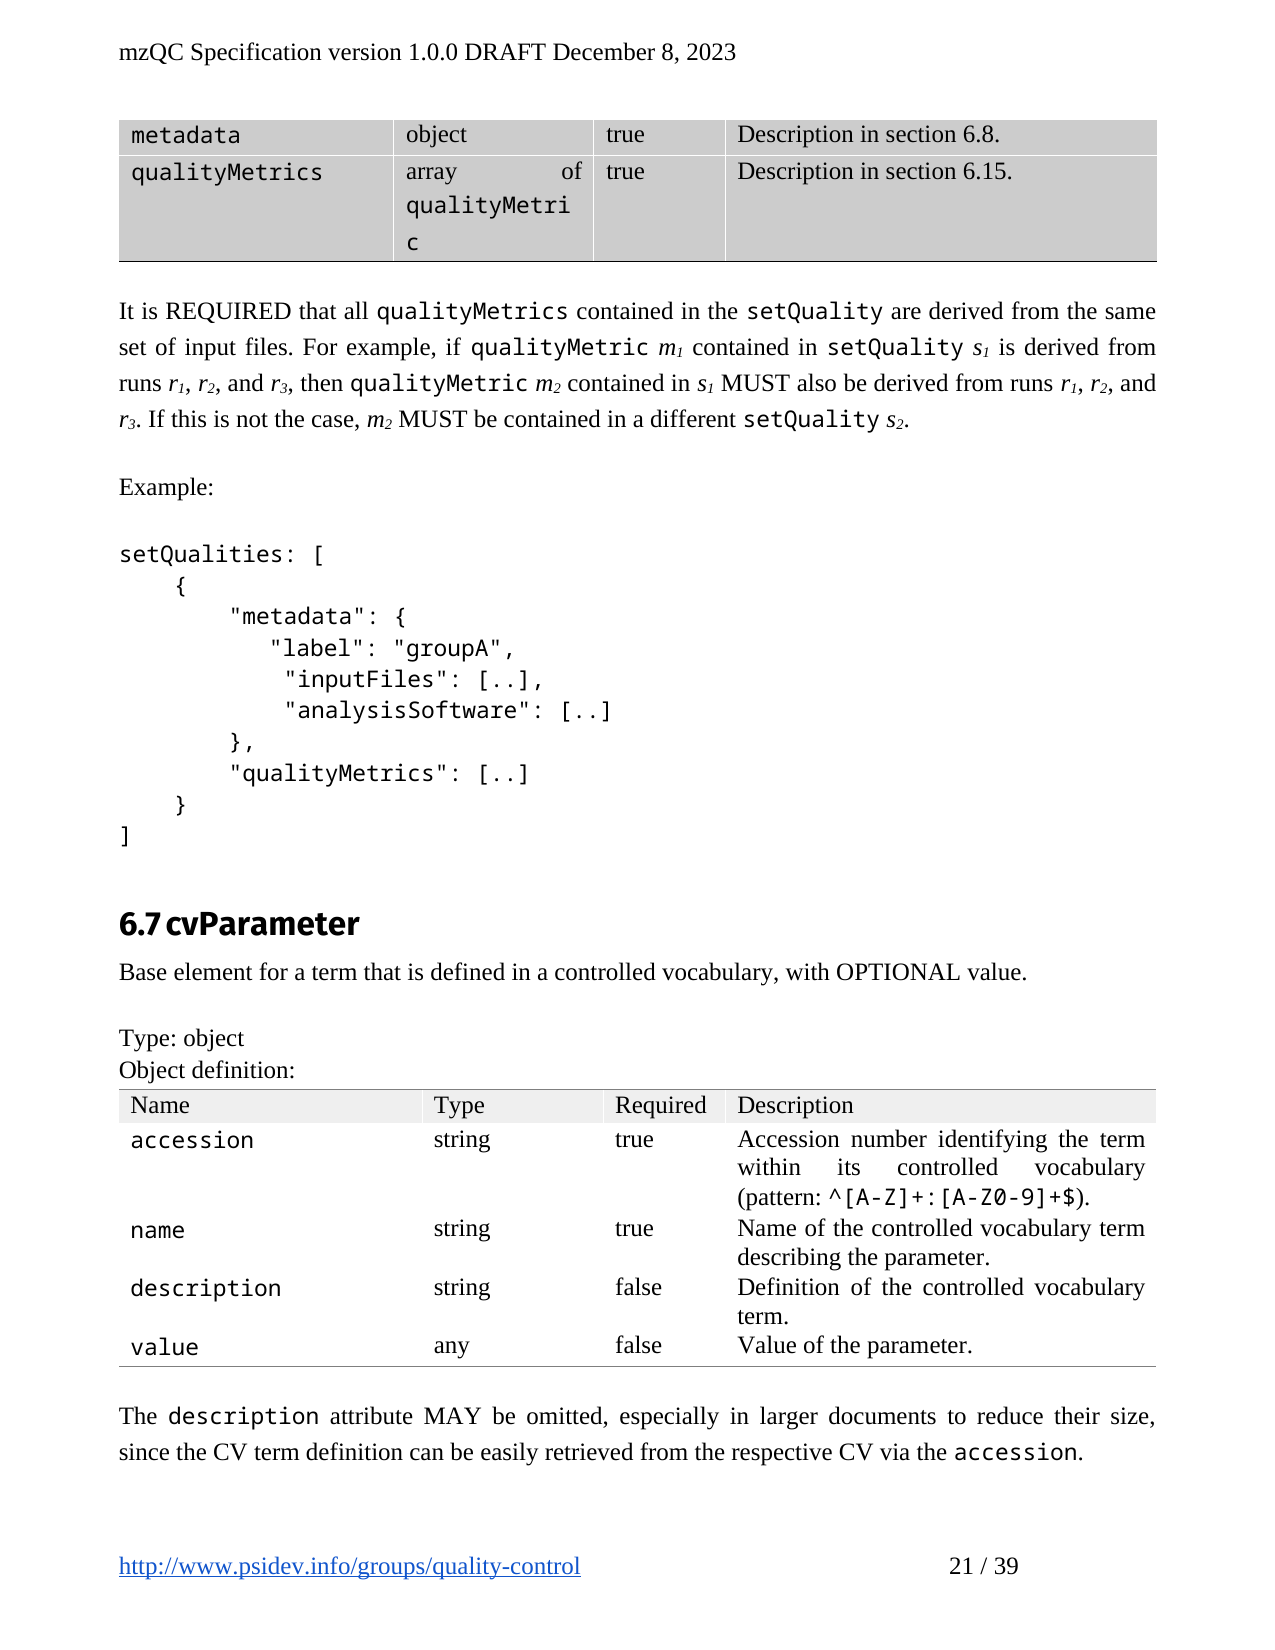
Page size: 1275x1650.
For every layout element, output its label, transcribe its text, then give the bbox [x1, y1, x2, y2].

text "qualityMetrics": [..] [118, 757, 1157, 788]
text }, [118, 725, 1157, 757]
table_cell Definition of the controlled vocabulary term. [726, 1272, 1156, 1329]
table_cell Description in section 6.15. [726, 156, 1157, 261]
table_cell Description in section 6.8. [726, 120, 1157, 155]
table_cell Accession number identifying the term within its controlled vocabulary (pattern: ^[A-Z]+:[A-Z0-9]+$). [726, 1124, 1156, 1212]
table_header Type [423, 1090, 603, 1123]
table_cell description [119, 1272, 422, 1329]
text { [118, 569, 1157, 600]
text Example: [118, 472, 1157, 501]
table_cell false [604, 1331, 725, 1366]
table_cell name [119, 1214, 422, 1271]
table_cell object [394, 120, 593, 155]
table_cell true [594, 120, 725, 155]
table_cell Value of the parameter. [726, 1331, 1156, 1366]
table_cell qualityMetrics [119, 156, 393, 261]
subtitle cvParameter [118, 904, 1157, 944]
table_header Description [726, 1090, 1156, 1123]
table_header Required [604, 1090, 725, 1123]
table_cell value [119, 1331, 422, 1366]
table_cell accession [119, 1124, 422, 1212]
table_cell metadata [119, 120, 393, 155]
table_cell array of qualityMetric [394, 156, 593, 261]
table_cell string [423, 1272, 603, 1329]
text Base element for a term that is defined in a controlled vocabulary, with OPTIONAL value. [118, 957, 1157, 985]
table_cell true [604, 1124, 725, 1212]
text "metadata": { [118, 600, 1157, 632]
text Object definition: [118, 1056, 1157, 1084]
text } [118, 788, 1157, 819]
table_cell Name of the controlled vocabulary term describing the parameter. [726, 1214, 1156, 1271]
table_cell string [423, 1214, 603, 1271]
table_cell true [594, 156, 725, 261]
text "label": "groupA", [118, 632, 1157, 663]
table_cell string [423, 1124, 603, 1212]
text "analysisSoftware": [..] [118, 694, 1157, 725]
text Type: object [118, 1023, 1157, 1051]
table_cell false [604, 1272, 725, 1329]
table_cell true [604, 1214, 725, 1271]
table_header Name [119, 1090, 422, 1123]
text It is REQUIRED that all qualityMetrics contained in the setQuality are derived from the same set of input files. For example, if qualityMetric m1 contained in setQuality s1 is derived from runs r1, r2, and r3, then qualityMetric m2 contained in s1 MUST also be derived from runs r1, r2, and r3. If this is not the case, m2 MUST be contained in a different setQuality s2. [118, 295, 1157, 434]
text "inputFiles": [..], [118, 663, 1157, 694]
text setQualities: [ [118, 538, 1157, 569]
text The description attribute MAY be omitted, especially in larger documents to reduce their size, since the CV term definition can be easily retrieved from the respective CV via the accession. [118, 1400, 1157, 1467]
text ] [118, 819, 1157, 850]
table_cell any [423, 1331, 603, 1366]
